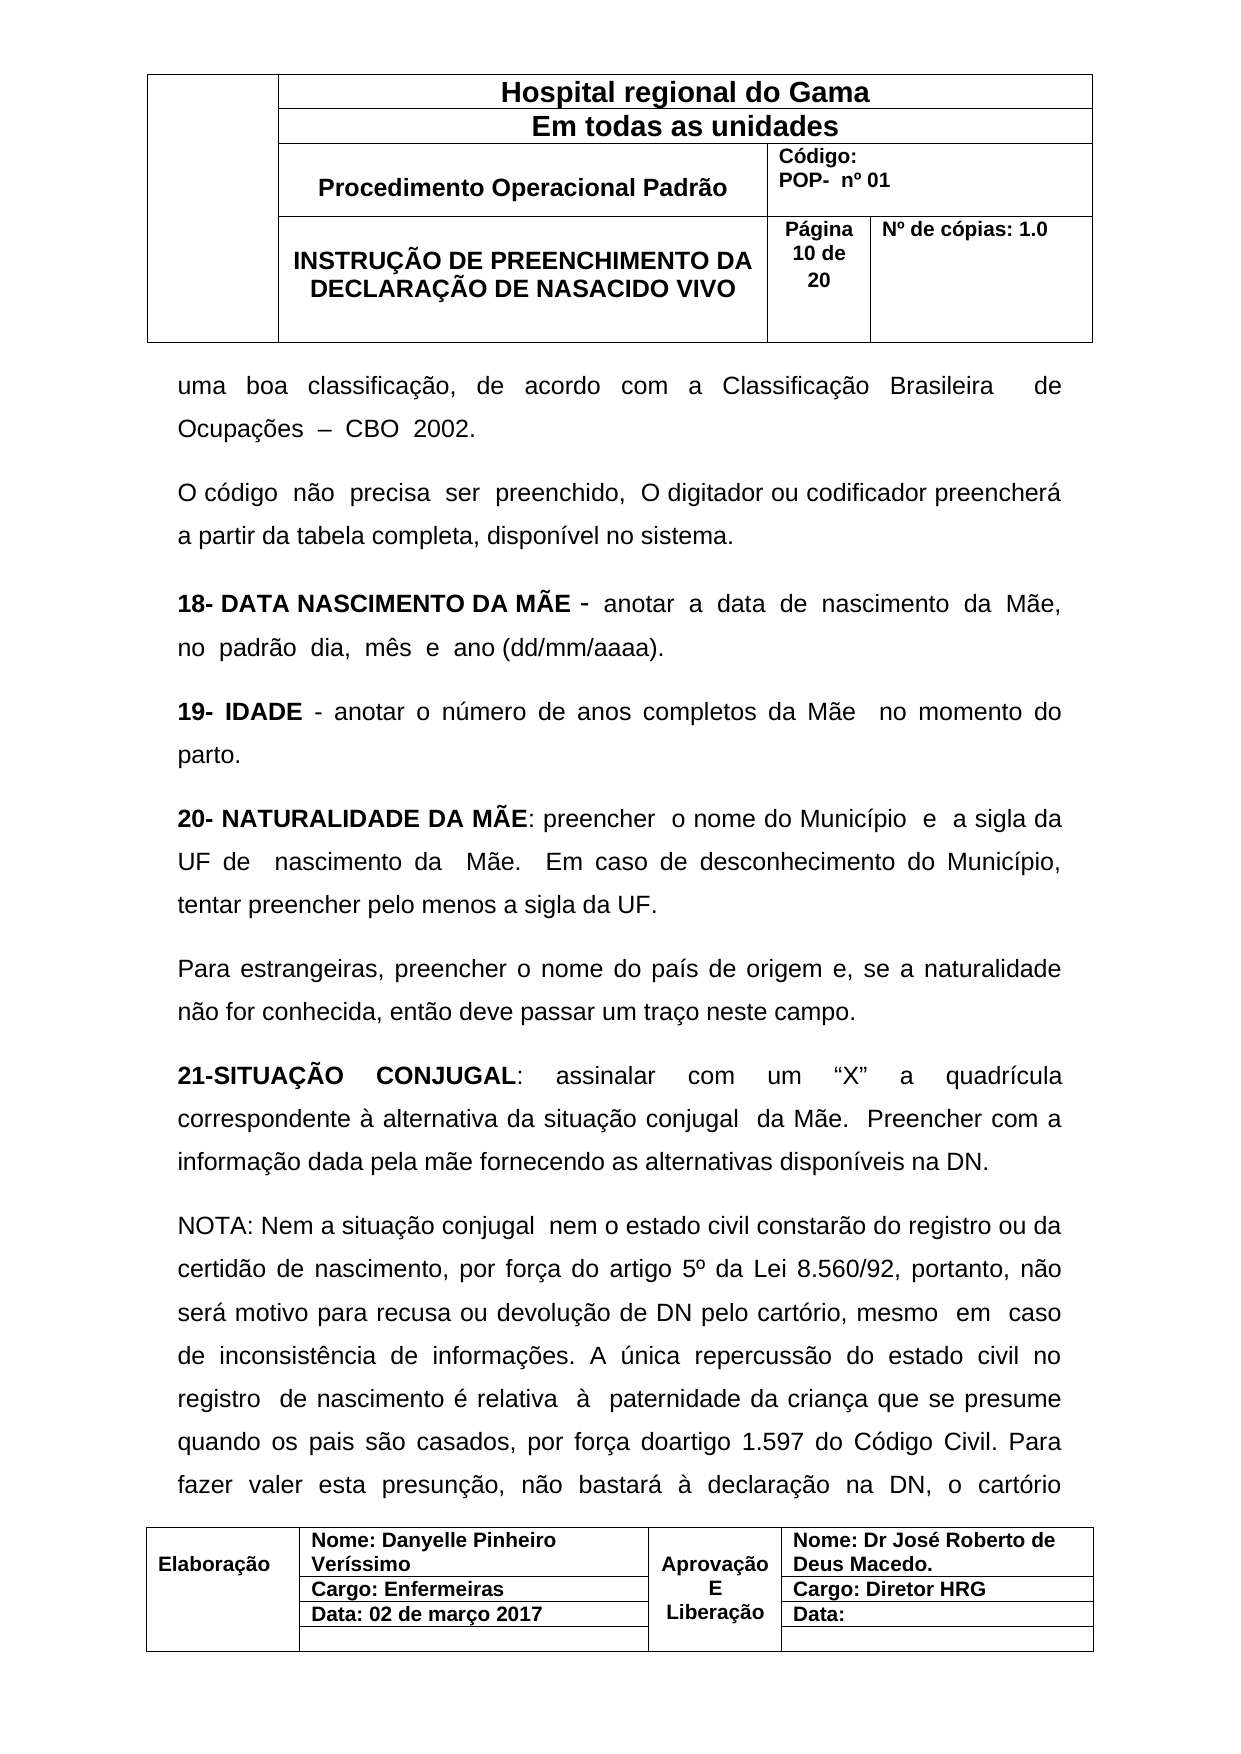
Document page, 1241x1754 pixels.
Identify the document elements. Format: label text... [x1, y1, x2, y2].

text 19- IDADE - anotar o número de anos completos da Mãe no momento do parto. [177, 697, 1063, 769]
text 18- DATA NASCIMENTO DA MÃE - anotar a data de nascimento da Mãe, no padrão dia, mês e ano (dd/mm/aaaa). [177, 585, 1063, 662]
text 21-SITUAÇÃO CONJUGAL: assinalar com um “X” a quadrícula correspondente à alternativa da situação conjugal da Mãe. Preencher com a informação dada pela mãe fornecendo as alternativas disponíveis na DN. [177, 1061, 1063, 1176]
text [177, 1211, 1063, 1499]
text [177, 371, 1063, 443]
text Para estrangeiras, preencher o nome do país de origem e, se a naturalidade não for conhecida, então deve passar um traço neste campo. [177, 954, 1063, 1026]
text O código não precisa ser preenchido, O digitador ou codificador preencherá a partir da tabela completa, disponível no sistema. [177, 478, 1063, 550]
text 20- NATURALIDADE DA MÃE: preencher o nome do Município e a sigla da UF de nascimento da Mãe. Em caso de desconhecimento do Município, tentar preencher pelo menos a sigla da UF. [177, 804, 1063, 919]
